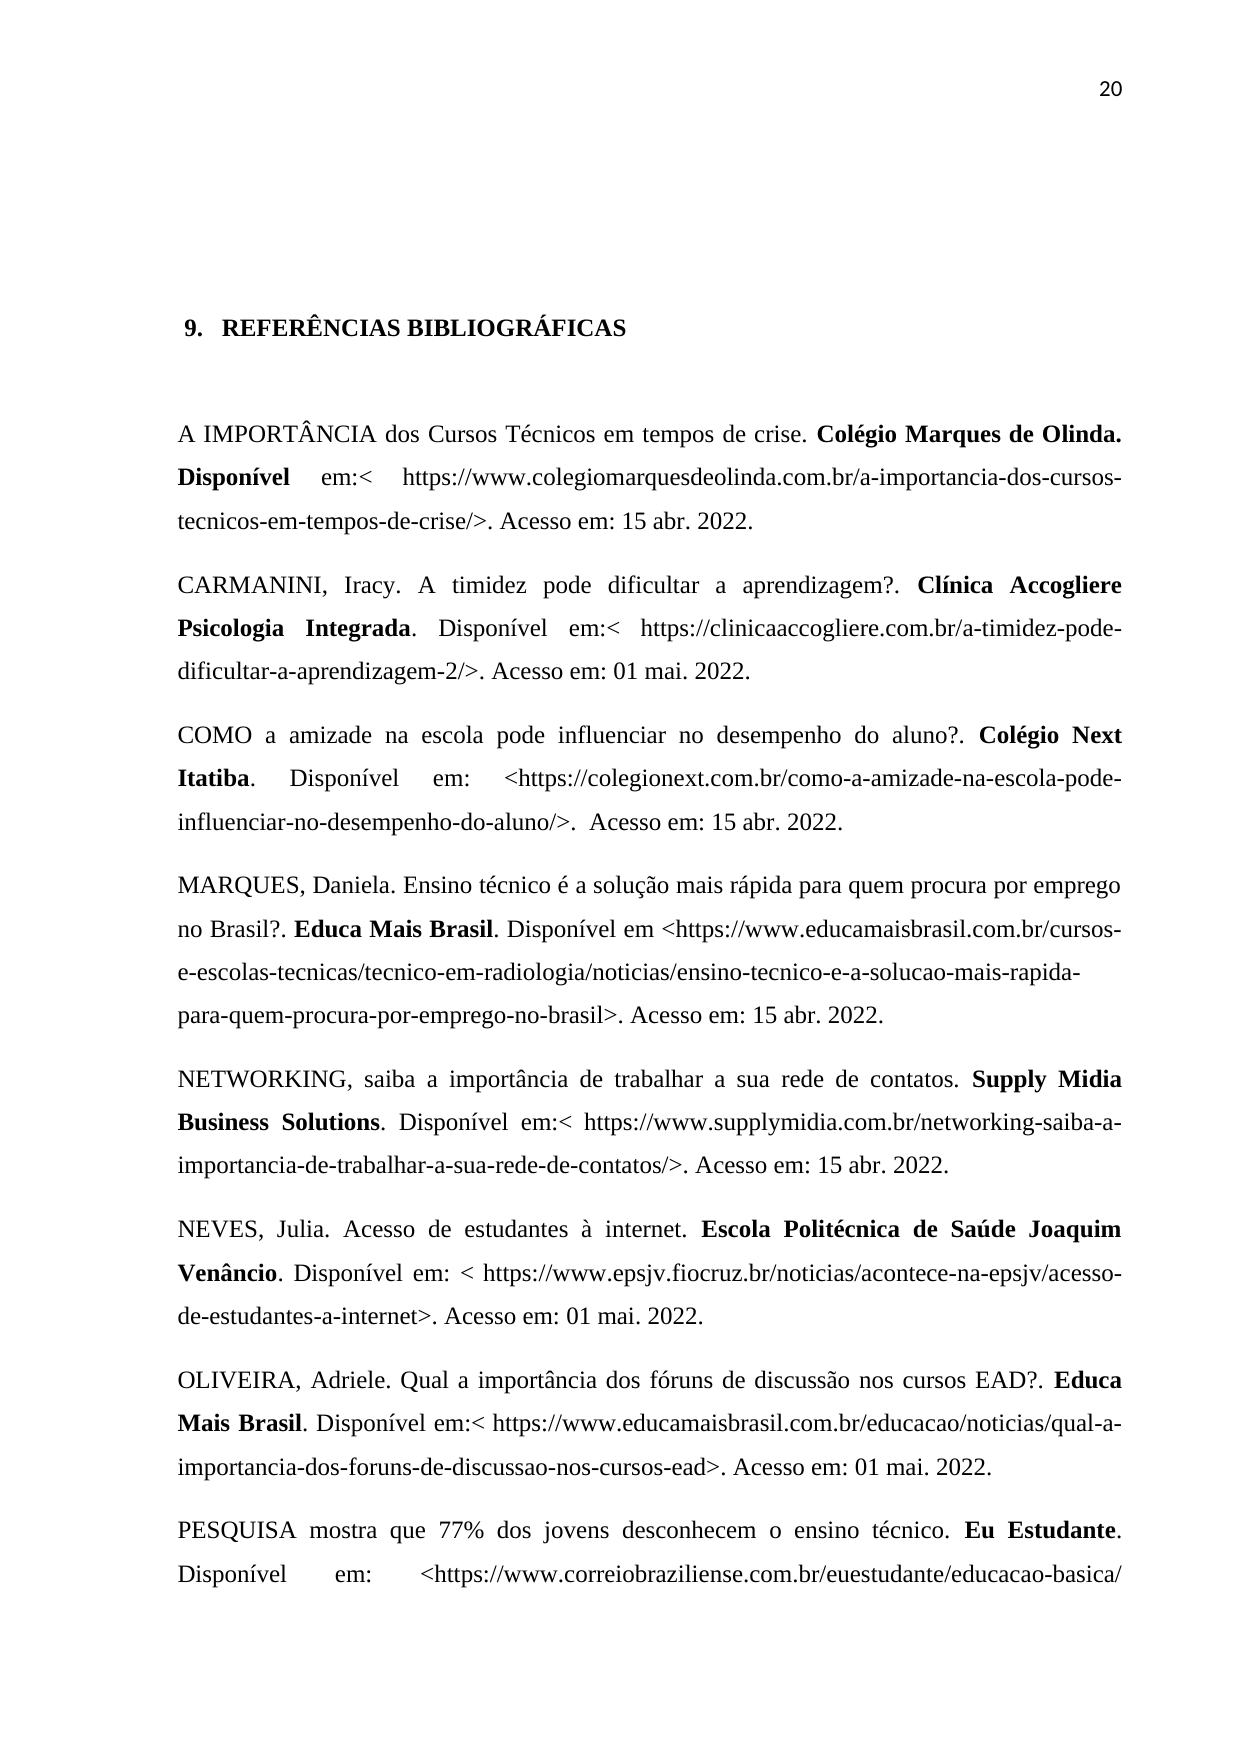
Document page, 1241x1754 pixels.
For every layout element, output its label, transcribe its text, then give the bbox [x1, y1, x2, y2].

text NEVES, Julia. Acesso de estudantes à internet. Escola Politécnica de Saúde Joaquim Venâncio. Disponível em: < https://www.epsjv.fiocruz.br/noticias/acontece-na-epsjv/acesso-de-estudantes-a-internet>. Acesso em: 01 mai. 2022. [177, 1214, 1122, 1330]
text MARQUES, Daniela. Ensino técnico é a solução mais rápida para quem procura por emprego no Brasil?. Educa Mais Brasil. Disponível em <https://www.educamaisbrasil.com.br/cursos-e-escolas-tecnicas/tecnico-em-radiologia/noticias/ensino-tecnico-e-a-solucao-mais-rapida-para-quem-procura-por-emprego-no-brasil>. Acesso em: 15 abr. 2022. [177, 871, 1122, 1029]
text COMO a amizade na escola pode influenciar no desempenho do aluno?. Colégio Next Itatiba. Disponível em: <https://colegionext.com.br/como-a-amizade-na-escola-pode-influenciar-no-desempenho-do-aluno/>. Acesso em: 15 abr. 2022. [177, 720, 1122, 835]
text OLIVEIRA, Adriele. Qual a importância dos fóruns de discussão nos cursos EAD?. Educa Mais Brasil. Disponível em:< https://www.educamaisbrasil.com.br/educacao/noticias/qual-a-importancia-dos-foruns-de-discussao-nos-cursos-ead>. Acesso em: 01 mai. 2022. [177, 1365, 1122, 1480]
text CARMANINI, Iracy. A timidez pode dificultar a aprendizagem?. Clínica Accogliere Psicologia Integrada. Disponível em:< https://clinicaaccogliere.com.br/a-timidez-pode-dificultar-a-aprendizagem-2/>. Acesso em: 01 mai. 2022. [177, 570, 1122, 685]
subtitle REFERÊNCIAS BIBLIOGRÁFICAS [184, 313, 1122, 342]
text A IMPORTÂNCIA dos Cursos Técnicos em tempos de crise. Colégio Marques de Olinda. Disponível em:< https://www.colegiomarquesdeolinda.com.br/a-importancia-dos-cursos-tecnicos-em-tempos-de-crise/>. Acesso em: 15 abr. 2022. [177, 419, 1122, 535]
text NETWORKING, saiba a importância de trabalhar a sua rede de contatos. Supply Midia Business Solutions. Disponível em:< https://www.supplymidia.com.br/networking-saiba-a-importancia-de-trabalhar-a-sua-rede-de-contatos/>. Acesso em: 15 abr. 2022. [177, 1064, 1122, 1179]
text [177, 1516, 1122, 1587]
